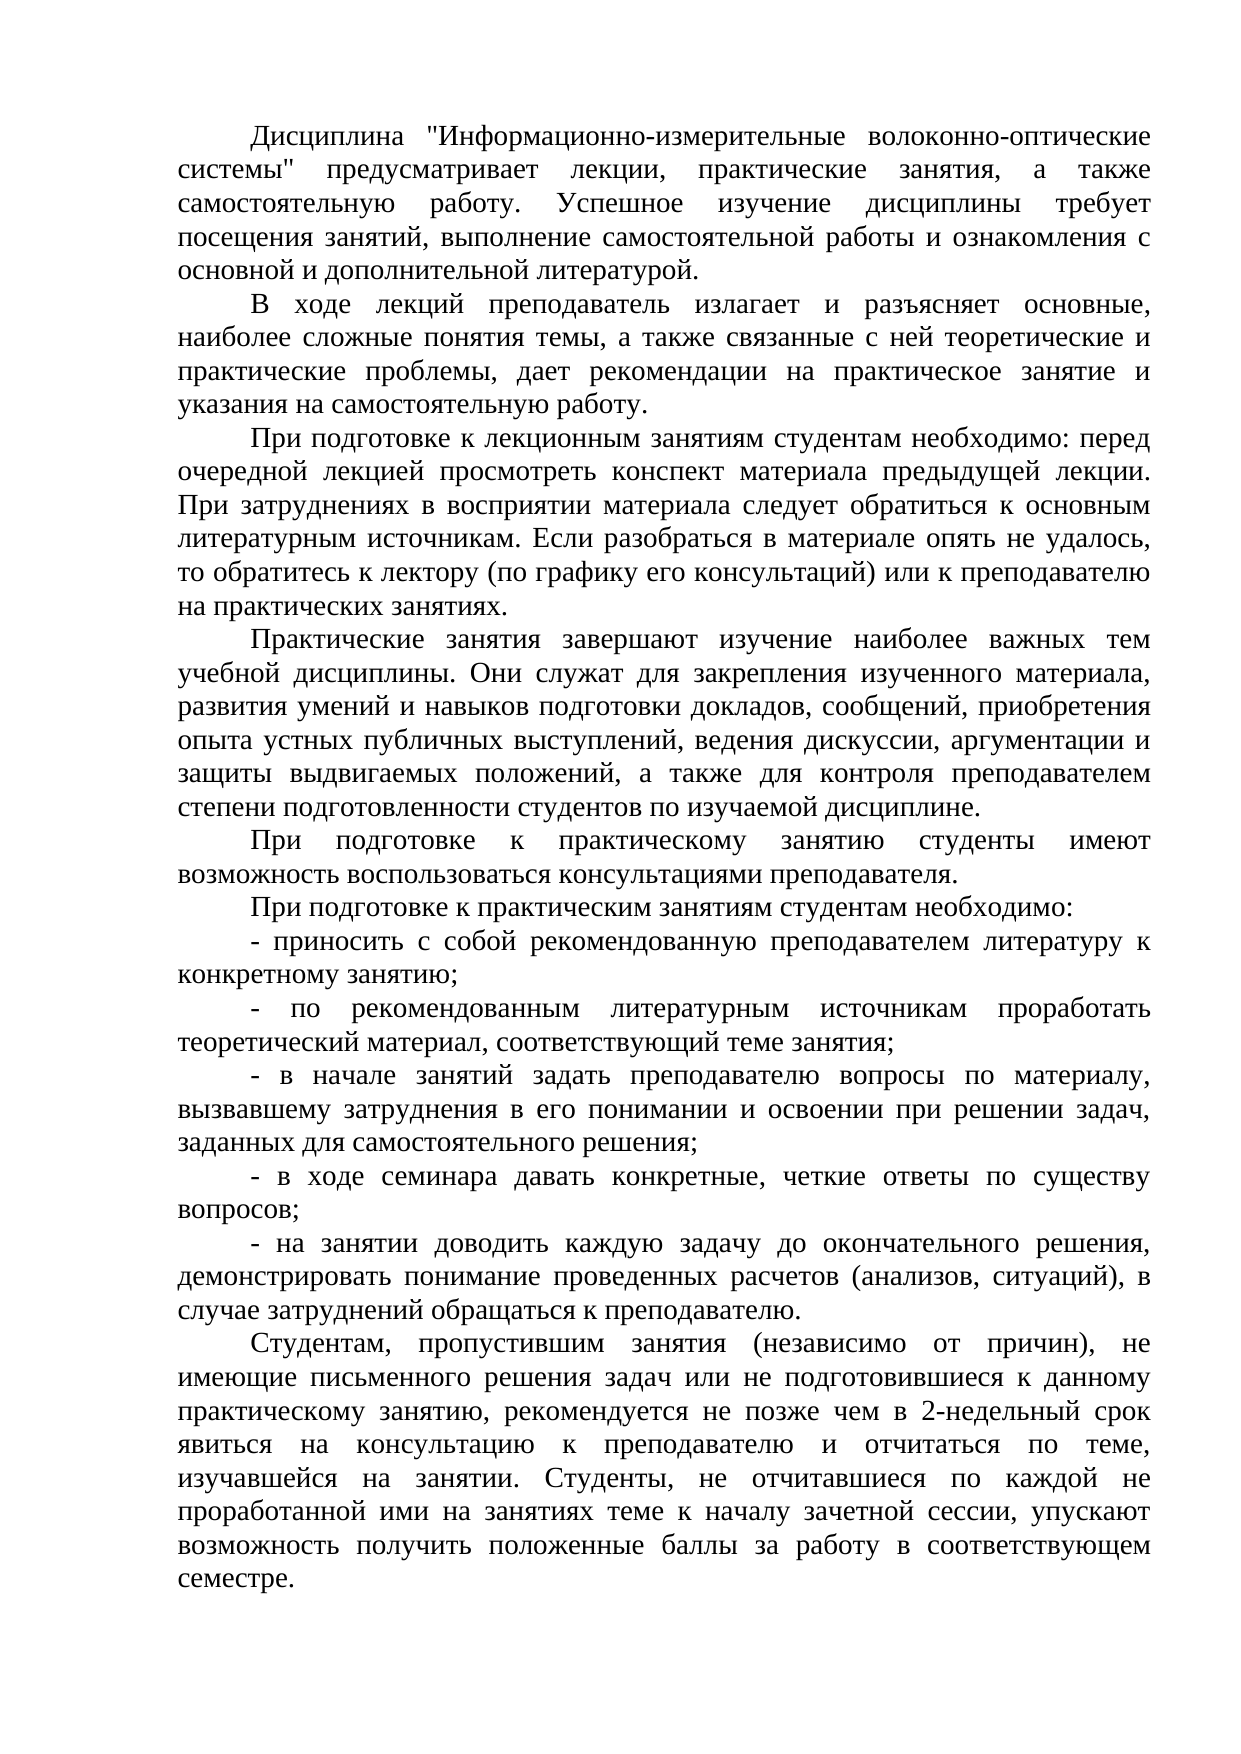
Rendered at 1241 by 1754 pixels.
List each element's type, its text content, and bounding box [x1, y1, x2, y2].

text - на занятии доводить каждую задачу до окончательного решения, демонстрировать понимание проведенных расчетов (анализов, ситуаций), в случае затруднений обращаться к преподавателю. [177, 1225, 1152, 1326]
text При подготовке к лекционным занятиям студентам необходимо: перед очередной лекцией просмотреть конспект материала предыдущей лекции. При затруднениях в восприятии материала следует обратиться к основным литературным источникам. Если разобраться в материале опять не удалось, то обратитесь к лектору (по графику его консультаций) или к преподавателю на практических занятиях. [177, 420, 1152, 621]
text При подготовке к практическому занятию студенты имеют возможность воспользоваться консультациями преподавателя. [177, 822, 1152, 889]
text Практические занятия завершают изучение наиболее важных тем учебной дисциплины. Они служат для закрепления изученного материала, развития умений и навыков подготовки докладов, сообщений, приобретения опыта устных публичных выступлений, ведения дискуссии, аргументации и защиты выдвигаемых положений, а также для контроля преподавателем степени подготовленности студентов по изучаемой дисциплине. [177, 621, 1152, 822]
text - по рекомендованным литературным источникам проработать теоретический материал, соответствующий теме занятия; [177, 990, 1152, 1057]
text Студентам, пропустившим занятия (независимо от причин), не имеющие письменного решения задач или не подготовившиеся к данному практическому занятию, рекомендуется не позже чем в 2-недельный срок явиться на консультацию к преподавателю и отчитаться по теме, изучавшейся на занятии. Студенты, не отчитавшиеся по каждой не проработанной ими на занятиях теме к началу зачетной сессии, упускают возможность получить положенные баллы за работу в соответствующем семестре. [177, 1326, 1152, 1594]
text - приносить с собой рекомендованную преподавателем литературу к конкретному занятию; [177, 923, 1152, 990]
text Дисциплина "Информационно-измерительные волоконно-оптические системы" предусматривает лекции, практические занятия, а также самостоятельную работу. Успешное изучение дисциплины требует посещения занятий, выполнение самостоятельной работы и ознакомления с основной и дополнительной литературой. [177, 118, 1152, 286]
text При подготовке к практическим занятиям студентам необходимо: [177, 889, 1152, 923]
text В ходе лекций преподаватель излагает и разъясняет основные, наиболее сложные понятия темы, а также связанные с ней теоретические и практические проблемы, дает рекомендации на практическое занятие и указания на самостоятельную работу. [177, 286, 1152, 420]
text - в начале занятий задать преподавателю вопросы по материалу, вызвавшему затруднения в его понимании и освоении при решении задач, заданных для самостоятельного решения; [177, 1057, 1152, 1158]
text - в ходе семинара давать конкретные, четкие ответы по существу вопросов; [177, 1158, 1152, 1225]
